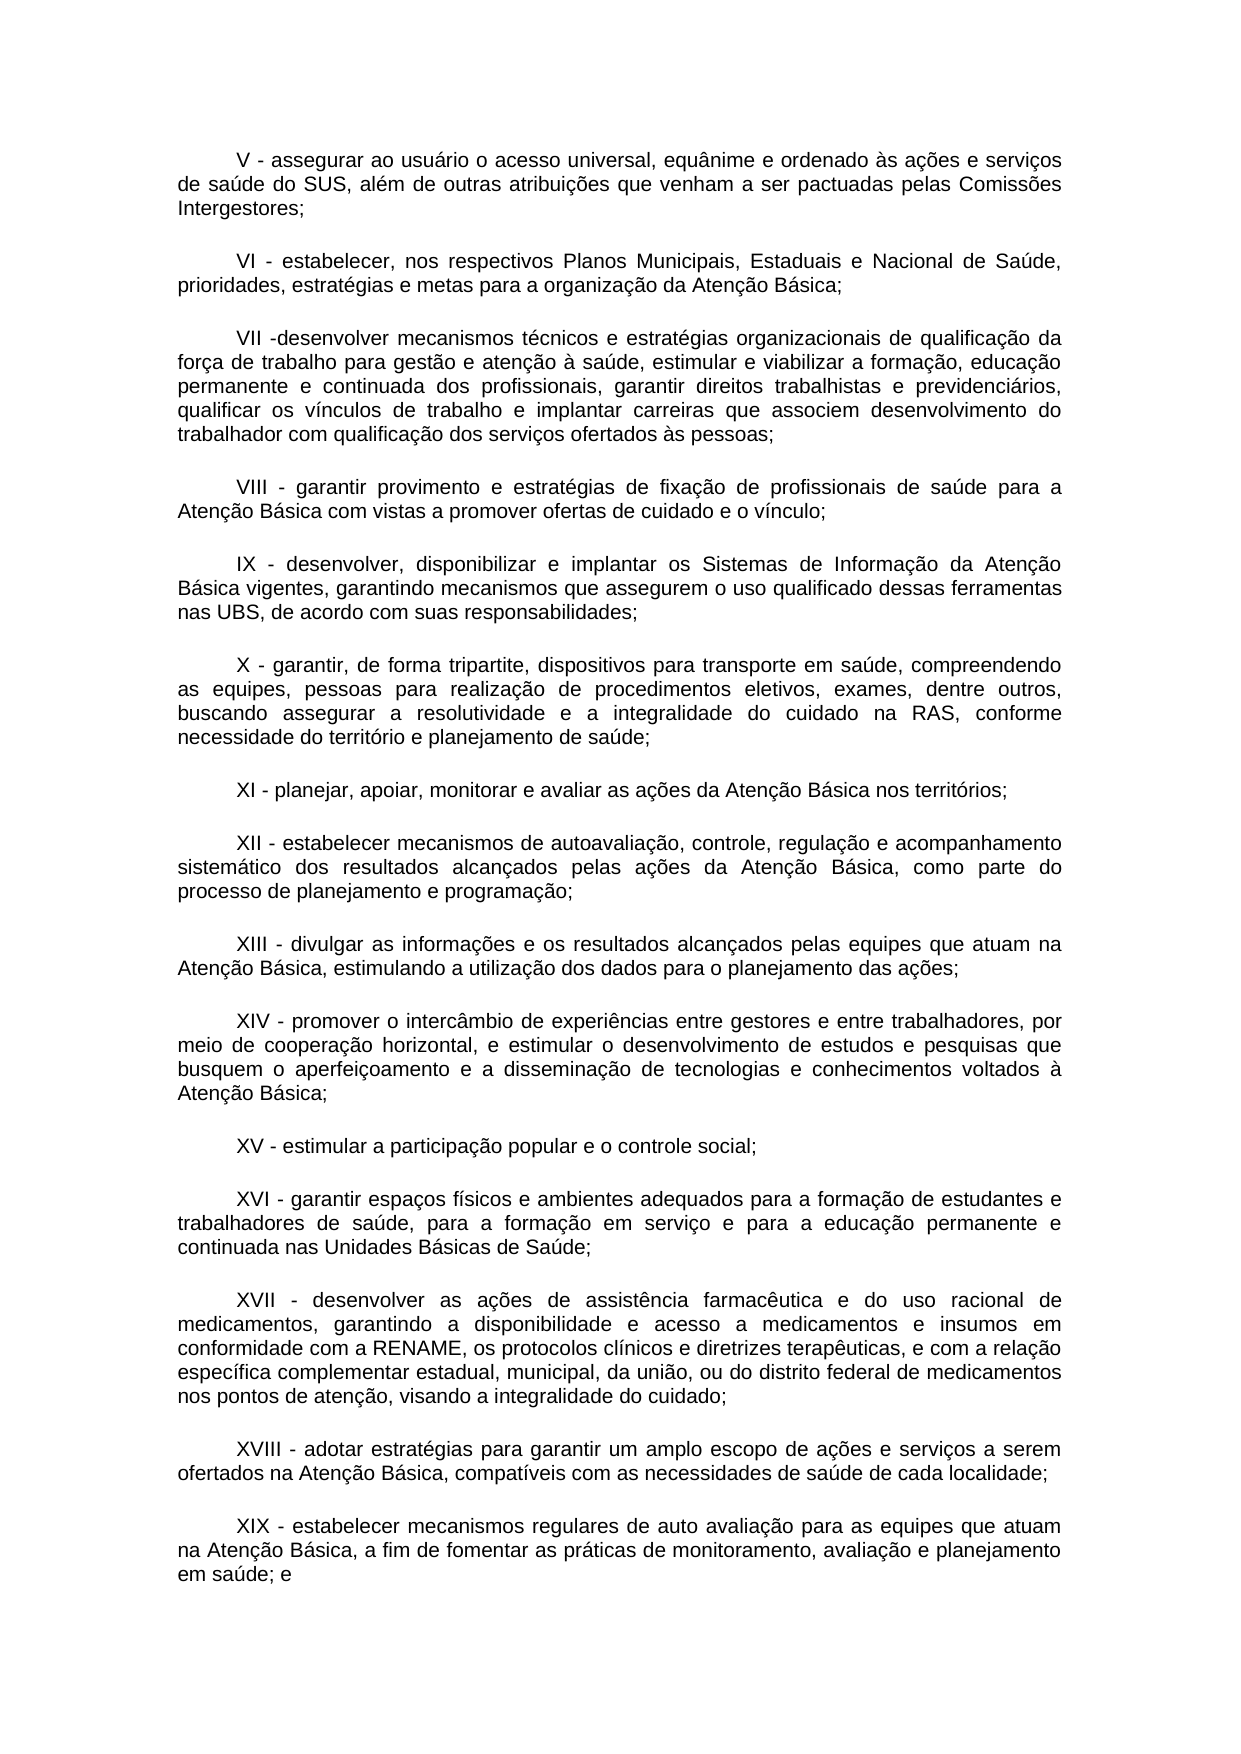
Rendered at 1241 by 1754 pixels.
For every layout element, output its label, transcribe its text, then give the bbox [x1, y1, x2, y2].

text X - garantir, de forma tripartite, dispositivos para transporte em saúde, compreendendo as equipes, pessoas para realização de procedimentos eletivos, exames, dentre outros, buscando assegurar a resolutividade e a integralidade do cuidado na RAS, conforme necessidade do território e planejamento de saúde; [177, 653, 1063, 749]
text IX - desenvolver, disponibilizar e implantar os Sistemas de Informação da Atenção Básica vigentes, garantindo mecanismos que assegurem o uso qualificado dessas ferramentas nas UBS, de acordo com suas responsabilidades; [177, 552, 1063, 624]
text XIX - estabelecer mecanismos regulares de auto avaliação para as equipes que atuam na Atenção Básica, a fim de fomentar as práticas de monitoramento, avaliação e planejamento em saúde; e [177, 1514, 1063, 1586]
text XII - estabelecer mecanismos de autoavaliação, controle, regulação e acompanhamento sistemático dos resultados alcançados pelas ações da Atenção Básica, como parte do processo de planejamento e programação; [177, 831, 1063, 903]
text XVI - garantir espaços físicos e ambientes adequados para a formação de estudantes e trabalhadores de saúde, para a formação em serviço e para a educação permanente e continuada nas Unidades Básicas de Saúde; [177, 1187, 1063, 1259]
text V - assegurar ao usuário o acesso universal, equânime e ordenado às ações e serviços de saúde do SUS, além de outras atribuições que venham a ser pactuadas pelas Comissões Intergestores; [177, 148, 1063, 219]
text VI - estabelecer, nos respectivos Planos Municipais, Estaduais e Nacional de Saúde, prioridades, estratégias e metas para a organização da Atenção Básica; [177, 249, 1063, 297]
text XVII - desenvolver as ações de assistência farmacêutica e do uso racional de medicamentos, garantindo a disponibilidade e acesso a medicamentos e insumos em conformidade com a RENAME, os protocolos clínicos e diretrizes terapêuticas, e com a relação específica complementar estadual, municipal, da união, ou do distrito federal de medicamentos nos pontos de atenção, visando a integralidade do cuidado; [177, 1288, 1063, 1408]
text VIII - garantir provimento e estratégias de fixação de profissionais de saúde para a Atenção Básica com vistas a promover ofertas de cuidado e o vínculo; [177, 475, 1063, 523]
text VII -desenvolver mecanismos técnicos e estratégias organizacionais de qualificação da força de trabalho para gestão e atenção à saúde, estimular e viabilizar a formação, educação permanente e continuada dos profissionais, garantir direitos trabalhistas e previdenciários, qualificar os vínculos de trabalho e implantar carreiras que associem desenvolvimento do trabalhador com qualificação dos serviços ofertados às pessoas; [177, 326, 1063, 446]
text XIII - divulgar as informações e os resultados alcançados pelas equipes que atuam na Atenção Básica, estimulando a utilização dos dados para o planejamento das ações; [177, 932, 1063, 980]
text XV - estimular a participação popular e o controle social; [177, 1134, 1063, 1158]
text XIV - promover o intercâmbio de experiências entre gestores e entre trabalhadores, por meio de cooperação horizontal, e estimular o desenvolvimento de estudos e pesquisas que busquem o aperfeiçoamento e a disseminação de tecnologias e conhecimentos voltados à Atenção Básica; [177, 1009, 1063, 1105]
text XI - planejar, apoiar, monitorar e avaliar as ações da Atenção Básica nos territórios; [177, 778, 1063, 802]
text XVIII - adotar estratégias para garantir um amplo escopo de ações e serviços a serem ofertados na Atenção Básica, compatíveis com as necessidades de saúde de cada localidade; [177, 1437, 1063, 1485]
